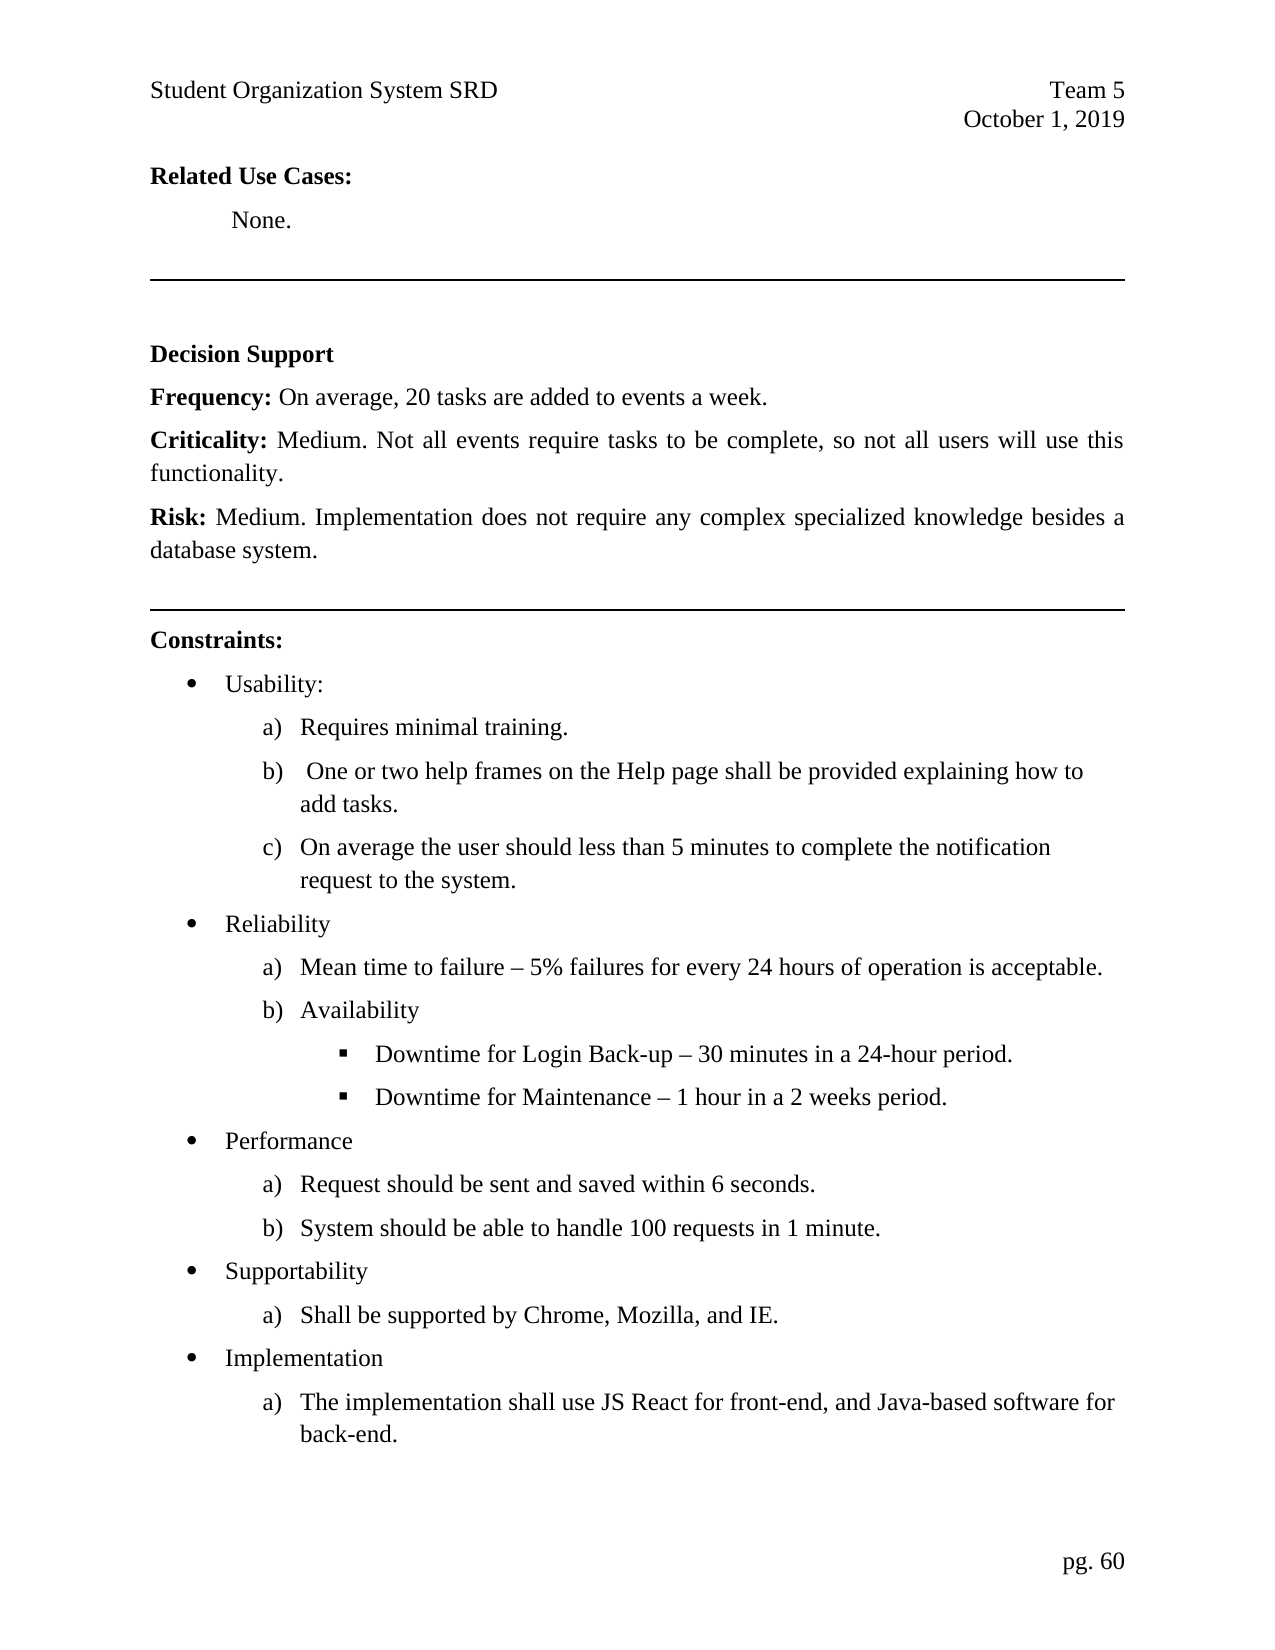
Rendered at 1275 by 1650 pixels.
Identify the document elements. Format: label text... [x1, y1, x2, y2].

text Criticality: Medium. Not all events require tasks to be complete, so not all users will use this functionality. [150, 426, 1125, 487]
list Reliability [187, 909, 1125, 937]
text Related Use Cases: [150, 161, 1125, 190]
text Decision Support [150, 339, 1125, 367]
text None. [150, 205, 1125, 233]
list Downtime for Maintenance – 1 hour in a 2 weeks period. [337, 1082, 1125, 1111]
text Risk: Medium. Implementation does not require any complex specialized knowledge besides a database system. [150, 502, 1125, 564]
list Downtime for Login Back-up – 30 minutes in a 24-hour period. [337, 1039, 1125, 1068]
list Mean time to failure – 5% failures for every 24 hours of operation is acceptable. [262, 952, 1125, 981]
list Requires minimal training. [262, 712, 1125, 741]
list Performance [187, 1126, 1125, 1155]
text Frequency: On average, 20 tasks are added to events a week. [150, 382, 1125, 411]
list On average the user should less than 5 minutes to complete the notification request to the system. [262, 832, 1125, 894]
text Constraints: [150, 626, 1125, 654]
list Usability: [187, 669, 1125, 698]
list The implementation shall use JS React for front-end, and Java-based software for back-end. [262, 1387, 1125, 1448]
list Supportability [187, 1256, 1125, 1285]
list System should be able to handle 100 requests in 1 minute. [262, 1213, 1125, 1242]
list Shall be supported by Chrome, Mozilla, and IE. [262, 1300, 1125, 1328]
list Implementation [187, 1343, 1125, 1372]
list Request should be sent and saved within 6 seconds. [262, 1169, 1125, 1198]
list Availability [262, 996, 1125, 1024]
list One or two help frames on the Help page shall be provided explaining how to add tasks. [262, 756, 1125, 818]
